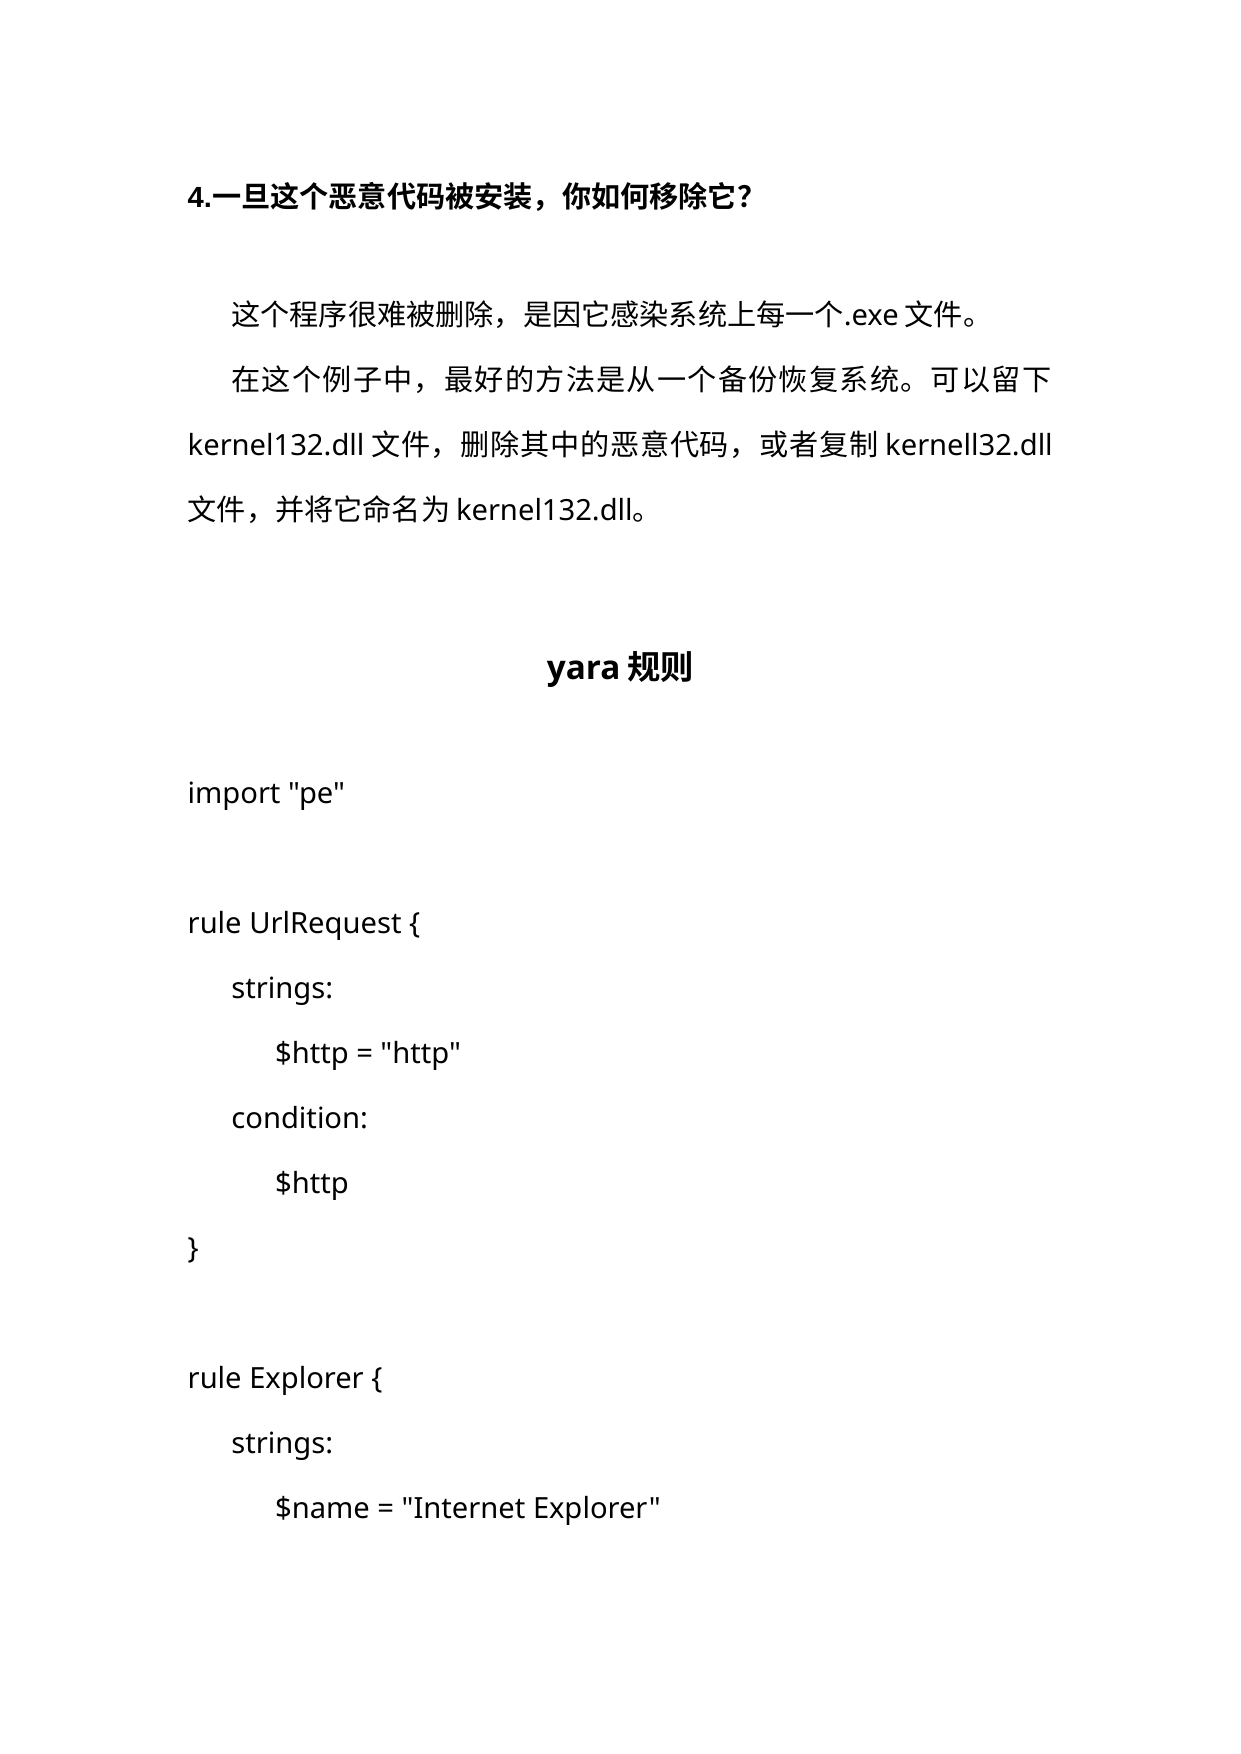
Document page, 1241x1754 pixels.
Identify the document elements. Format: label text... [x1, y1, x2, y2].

text import "pe" [187, 759, 1053, 824]
text $http = "http" [187, 1019, 1053, 1084]
text rule Explorer { [187, 1344, 1053, 1409]
text 在这个例子中，最好的方法是从一个备份恢复系统。可以留下kernel132.dll文件，删除其中的恶意代码，或者复制kernell32.dll文件，并将它命名为kernel132.dll。 [187, 345, 1053, 540]
subtitle 4.一旦这个恶意代码被安装，你如何移除它？ [187, 162, 1053, 227]
text strings: [187, 1409, 1053, 1474]
text condition: [187, 1084, 1053, 1149]
text strings: [187, 954, 1053, 1019]
text } [187, 1214, 1053, 1279]
text rule UrlRequest { [187, 889, 1053, 954]
text $http [187, 1149, 1053, 1214]
subtitle yara规则 [187, 632, 1053, 697]
text 这个程序很难被删除，是因它感染系统上每一个.exe文件。 [187, 280, 1053, 345]
text $name = "Internet Explorer" [187, 1474, 1053, 1539]
